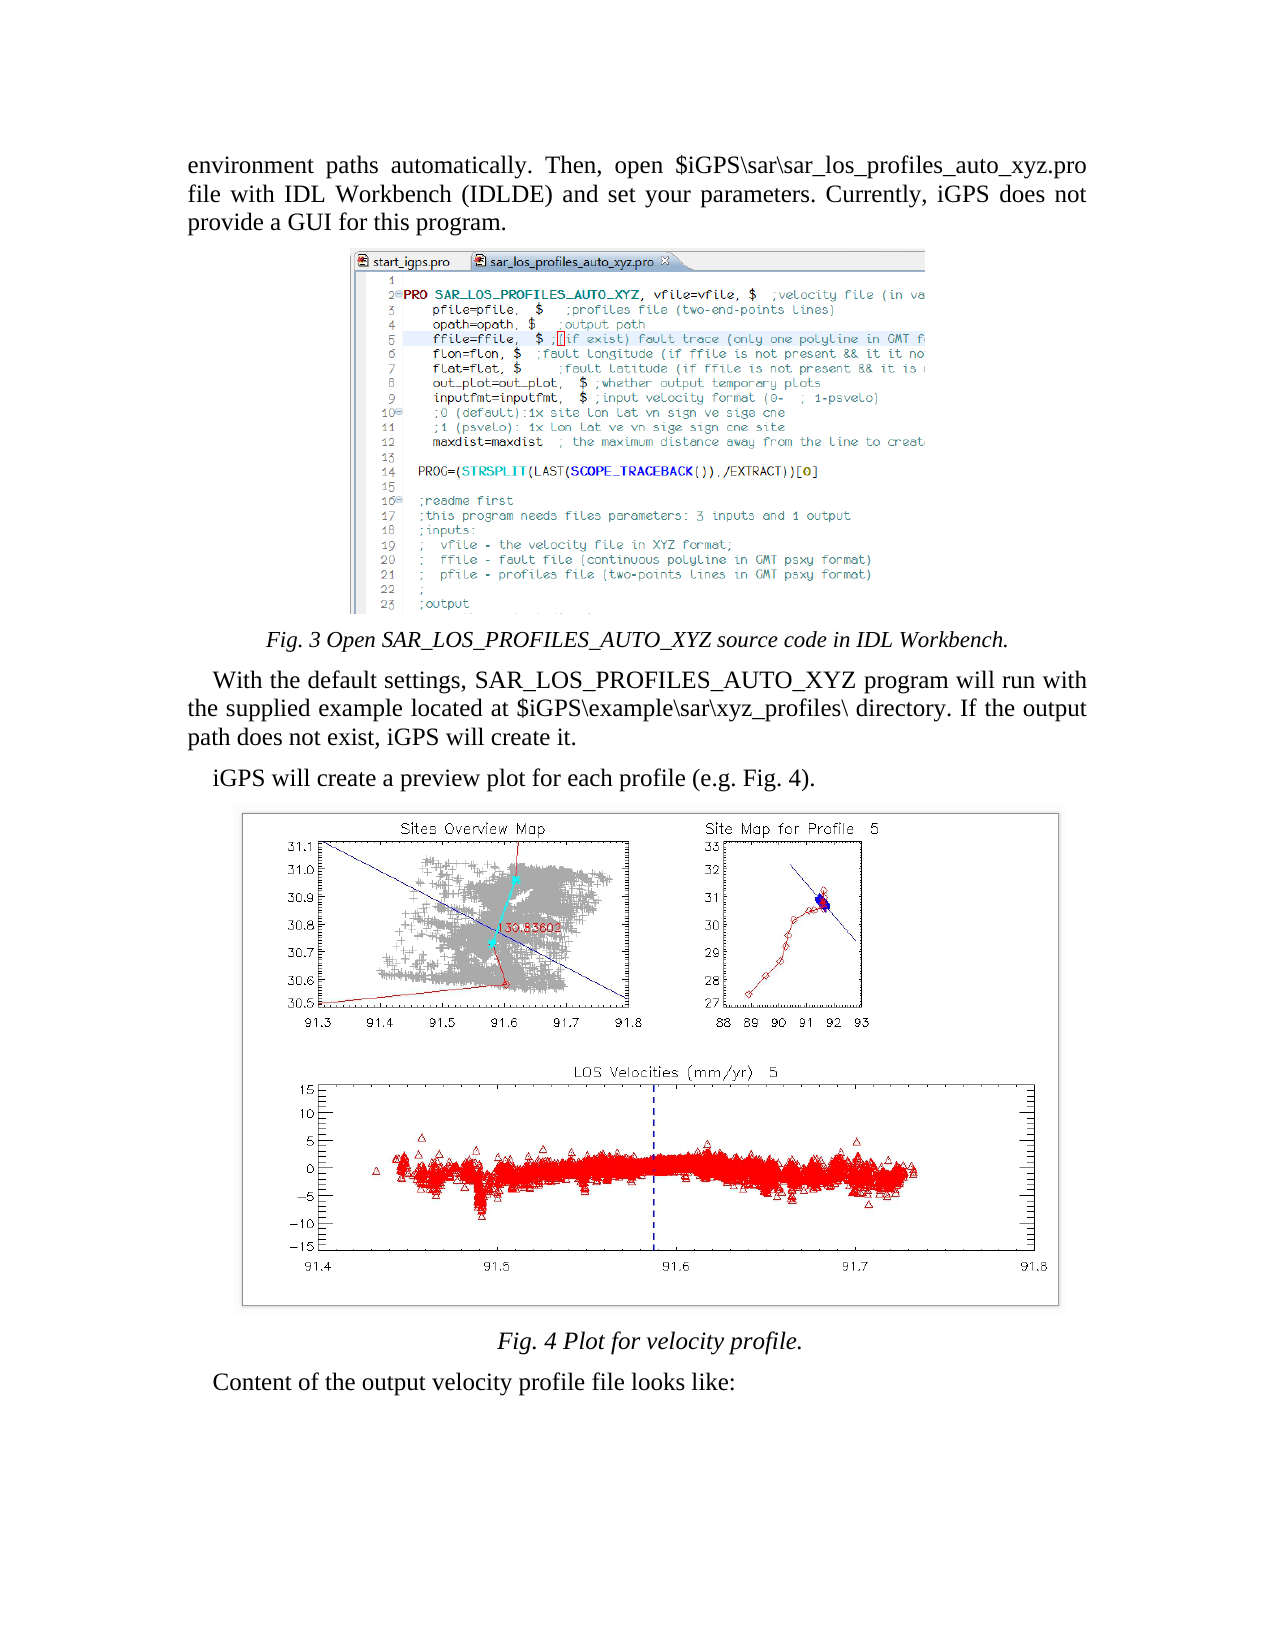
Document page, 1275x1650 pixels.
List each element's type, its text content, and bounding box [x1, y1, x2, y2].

text With the default settings, SAR_LOS_PROFILES_AUTO_XYZ program will run with the supplied example located at $iGPS\example\sar\xyz_profiles\ directory. If the output path does not exist, iGPS will create it. [187, 665, 1087, 751]
text iGPS will create a preview plot for each profile (e.g. Fig. 4). [187, 763, 1087, 792]
picture [233, 804, 1067, 1314]
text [187, 150, 1087, 236]
text Fig. 4 Plot for velocity profile. [187, 1326, 1087, 1355]
picture [350, 248, 925, 614]
text Content of the output velocity profile file looks like: [187, 1367, 1087, 1396]
text Fig. 3 Open SAR_LOS_PROFILES_AUTO_XYZ source code in IDL Workbench. [187, 626, 1087, 652]
